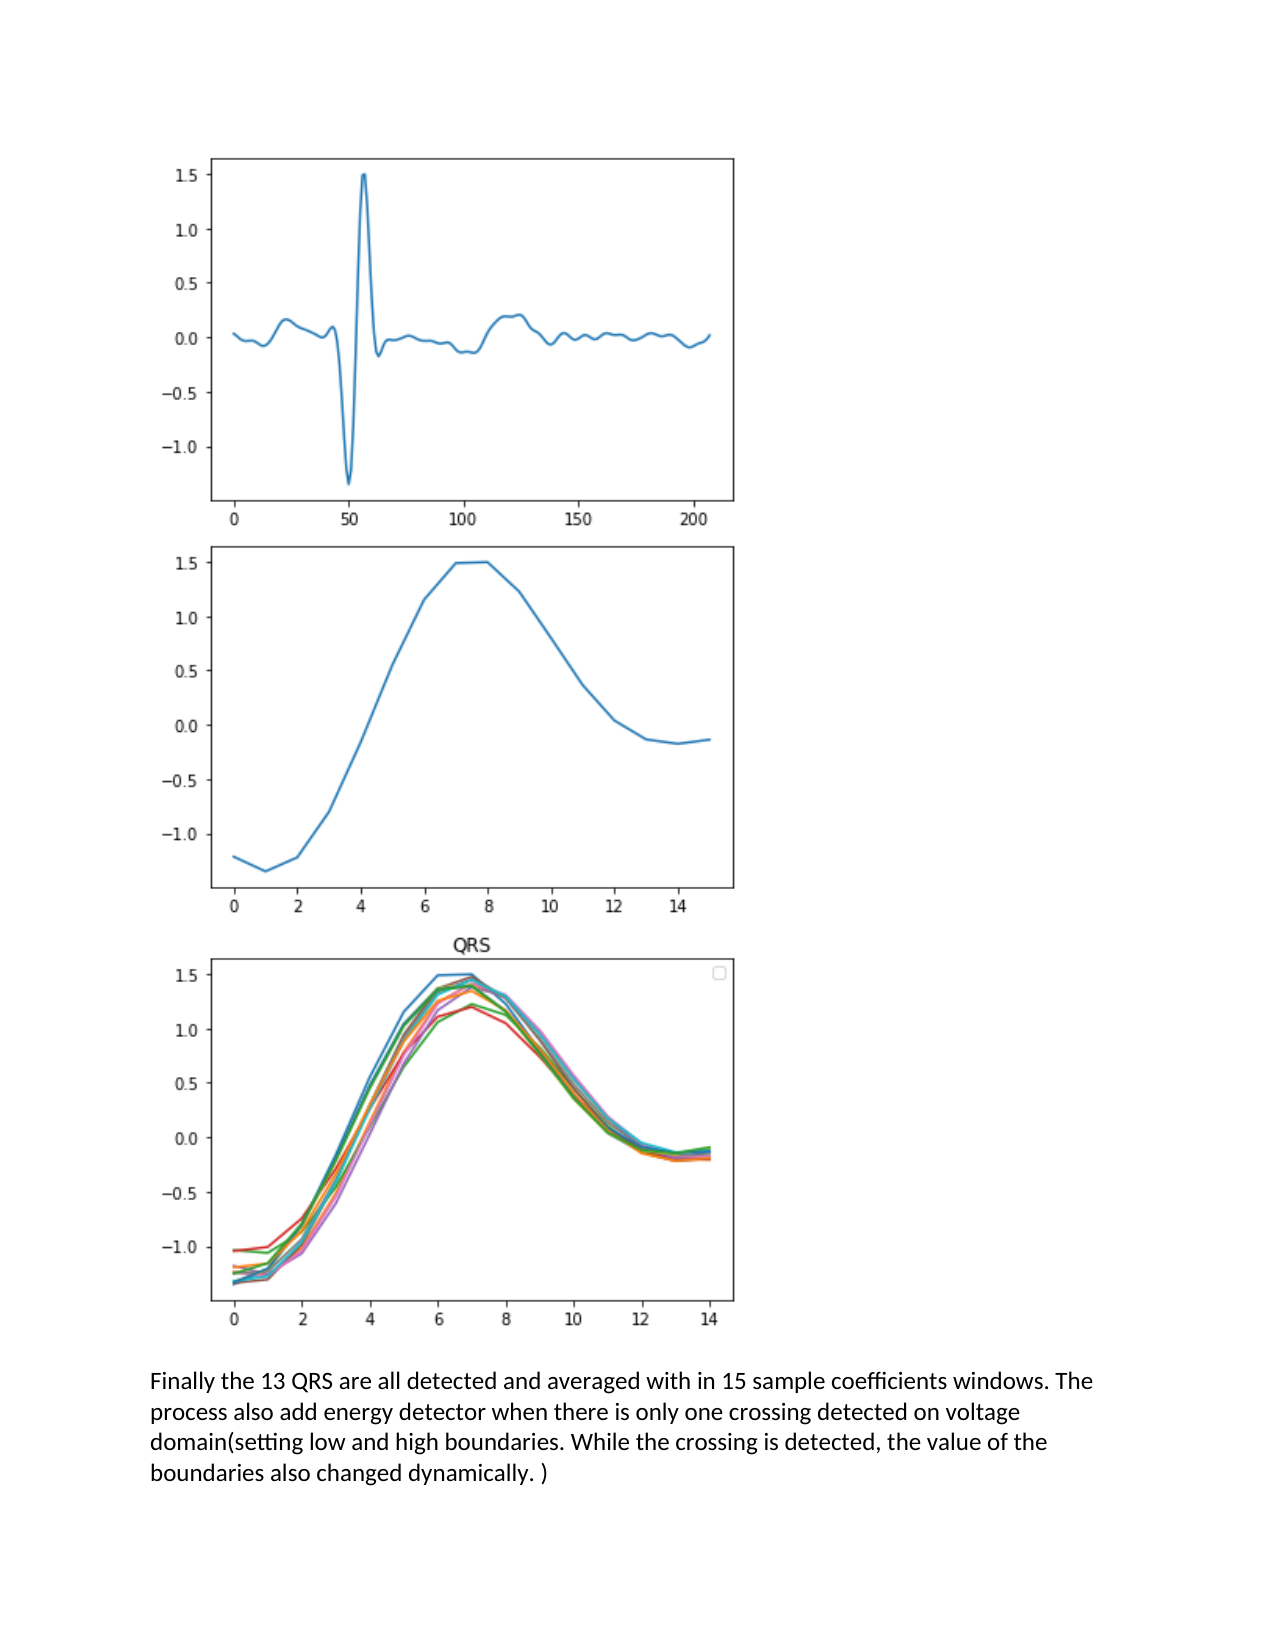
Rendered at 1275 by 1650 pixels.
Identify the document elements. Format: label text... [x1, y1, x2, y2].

picture [150, 150, 744, 1338]
text Finally the 13 QRS are all detected and averaged with in 15 sample coefficients windows. The process also add energy detector when there is only one crossing detected on voltage domain(setting low and high boundaries. While the crossing is detected, the value of the boundaries also changed dynamically. ) [150, 1366, 1125, 1488]
